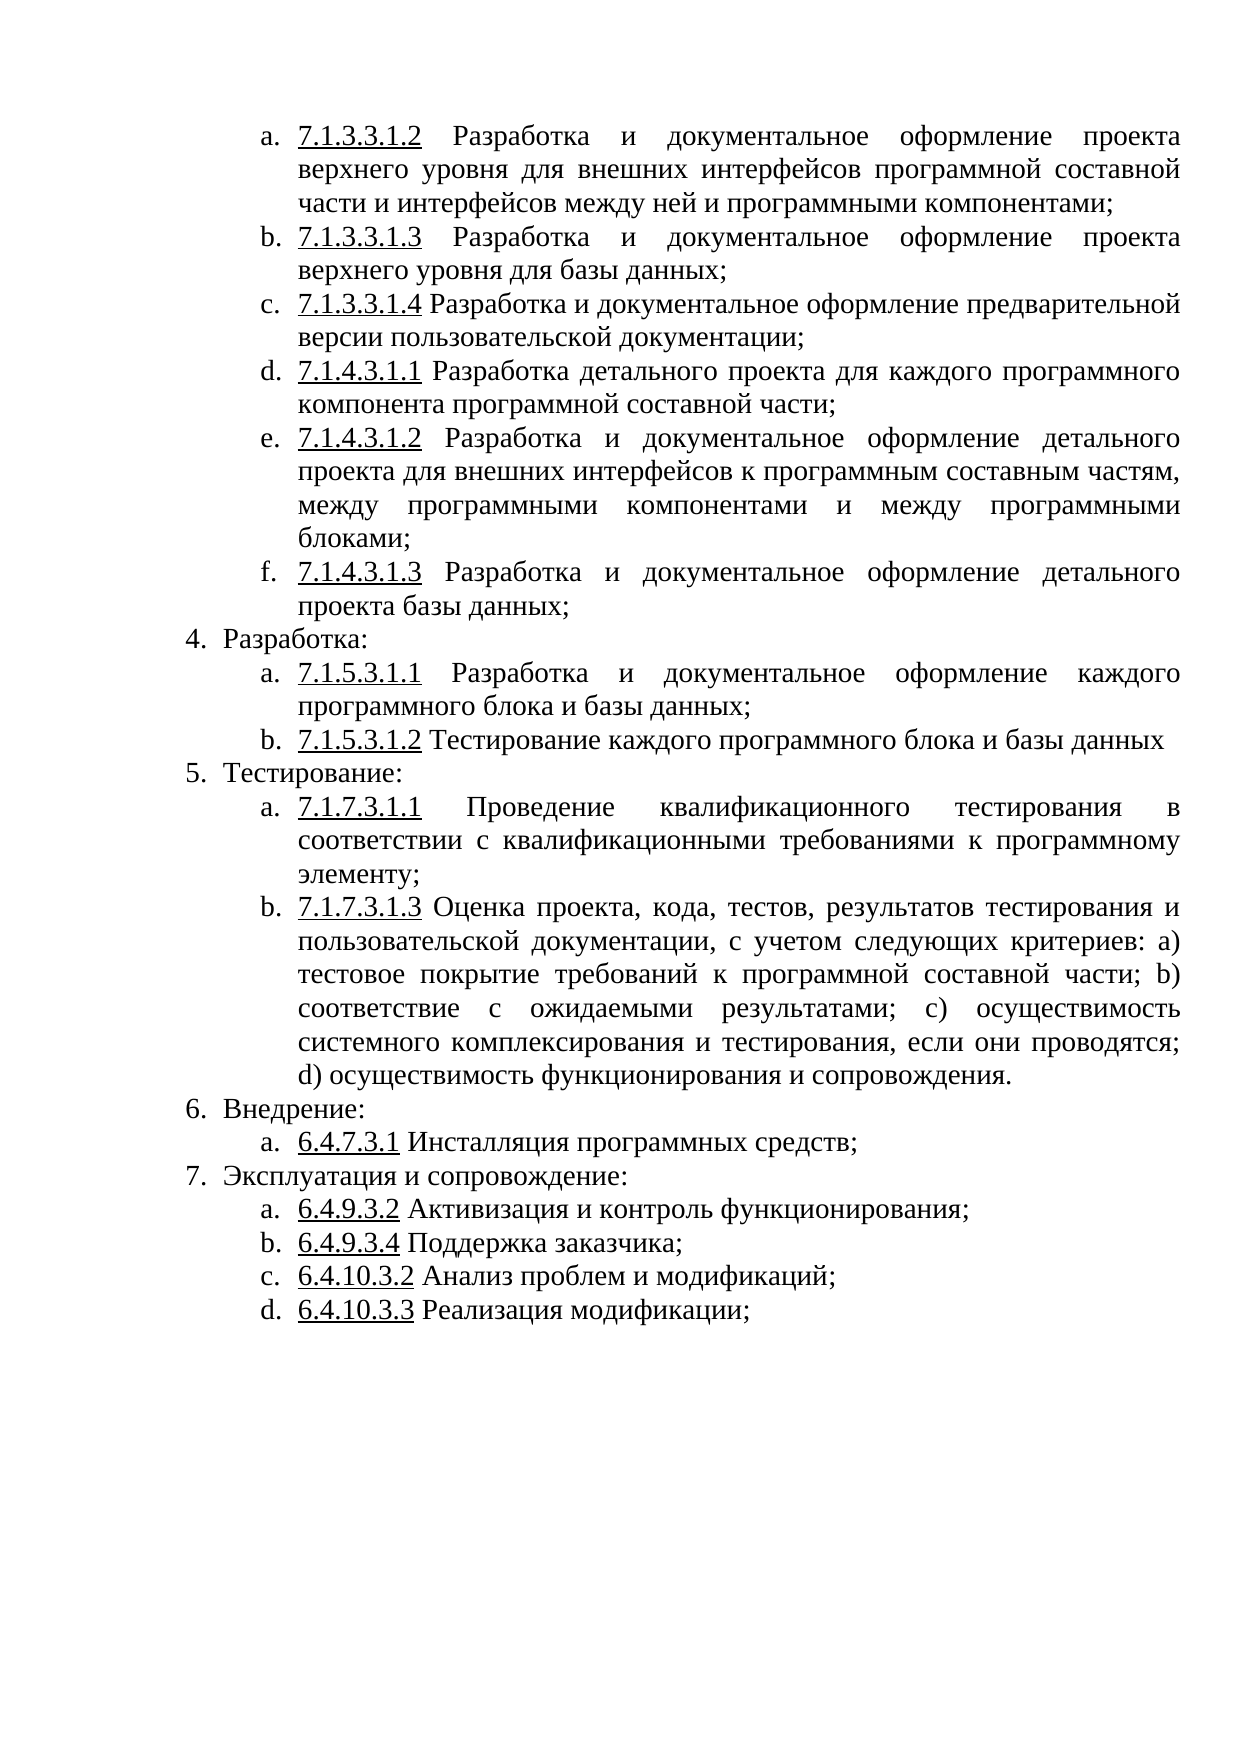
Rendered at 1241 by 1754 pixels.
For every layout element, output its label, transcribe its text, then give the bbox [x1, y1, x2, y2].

list 7.1.4.3.1.2 Разработка и документальное оформление детального проекта для внешних интерфейсов к программным составным частям, между программными компонентами и между программными блоками; [260, 420, 1181, 554]
list 6.4.7.3.1 Инсталляция программных средств; [260, 1124, 1181, 1158]
list 7.1.5.3.1.2 Тестирование каждого программного блока и базы данных [260, 722, 1181, 755]
list 7.1.7.3.1.3 Оценка проекта, кода, тестов, результатов тестирования и пользовательской документации, с учетом следующих критериев: a) тестовое покрытие требований к программной составной части; b) соответствие с ожидаемыми результатами; c) осуществимость системного комплексирования и тестирования, если они проводятся; d) осуществимость функционирования и сопровождения. [260, 889, 1181, 1091]
list 6.4.9.3.2 Активизация и контроль функционирования; [260, 1191, 1181, 1225]
list 6.4.9.3.4 Поддержка заказчика; [260, 1225, 1181, 1258]
list Внедрение: [185, 1091, 1181, 1124]
list 6.4.10.3.3 Реализация модификации; [260, 1292, 1181, 1326]
list 7.1.4.3.1.3 Разработка и документальное оформление детального проекта базы данных; [260, 554, 1181, 621]
list 7.1.5.3.1.1 Разработка и документальное оформление каждого программного блока и базы данных; [260, 655, 1181, 722]
list 7.1.3.3.1.2 Разработка и документальное оформление проекта верхнего уровня для внешних интерфейсов программной составной части и интерфейсов между ней и программными компонентами; [260, 118, 1181, 219]
list 7.1.3.3.1.4 Разработка и документальное оформление предварительной версии пользовательской документации; [260, 286, 1181, 353]
list Разработка: [185, 621, 1181, 655]
list 6.4.10.3.2 Анализ проблем и модификаций; [260, 1258, 1181, 1292]
list 7.1.7.3.1.1 Проведение квалификационного тестирования в соответствии с квалификационными требованиями к программному элементу; [260, 789, 1181, 889]
list 7.1.4.3.1.1 Разработка детального проекта для каждого программного компонента программной составной части; [260, 353, 1181, 420]
list Эксплуатация и сопровождение: [185, 1158, 1181, 1191]
list 7.1.3.3.1.3 Разработка и документальное оформление проекта верхнего уровня для базы данных; [260, 219, 1181, 286]
list Тестирование: [185, 755, 1181, 789]
